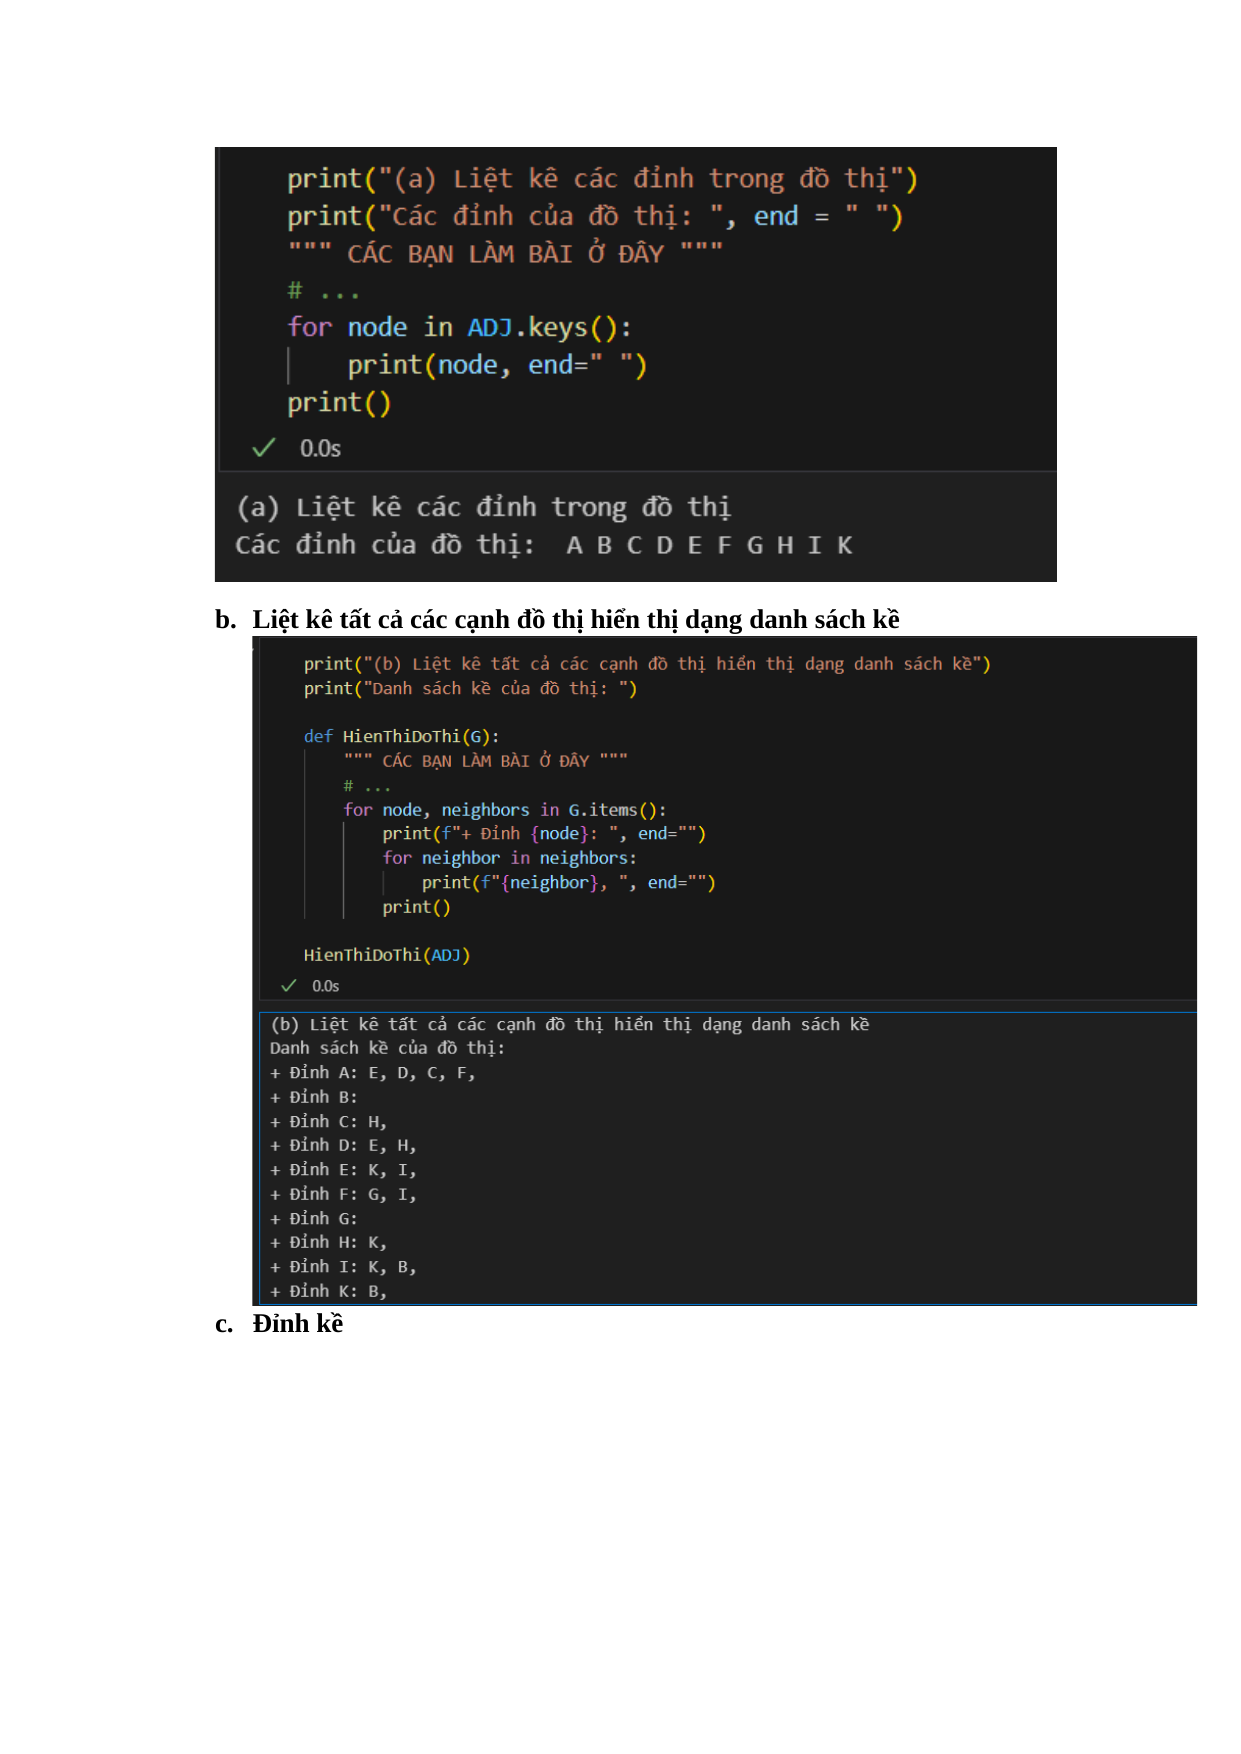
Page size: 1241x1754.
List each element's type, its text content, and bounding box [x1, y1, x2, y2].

picture [252, 636, 1198, 1306]
list Đỉnh kề [215, 1308, 1122, 1339]
list Liệt kê tất cả các cạnh đồ thị hiển thị dạng danh sách kề [215, 603, 1122, 634]
picture [214, 147, 1057, 582]
